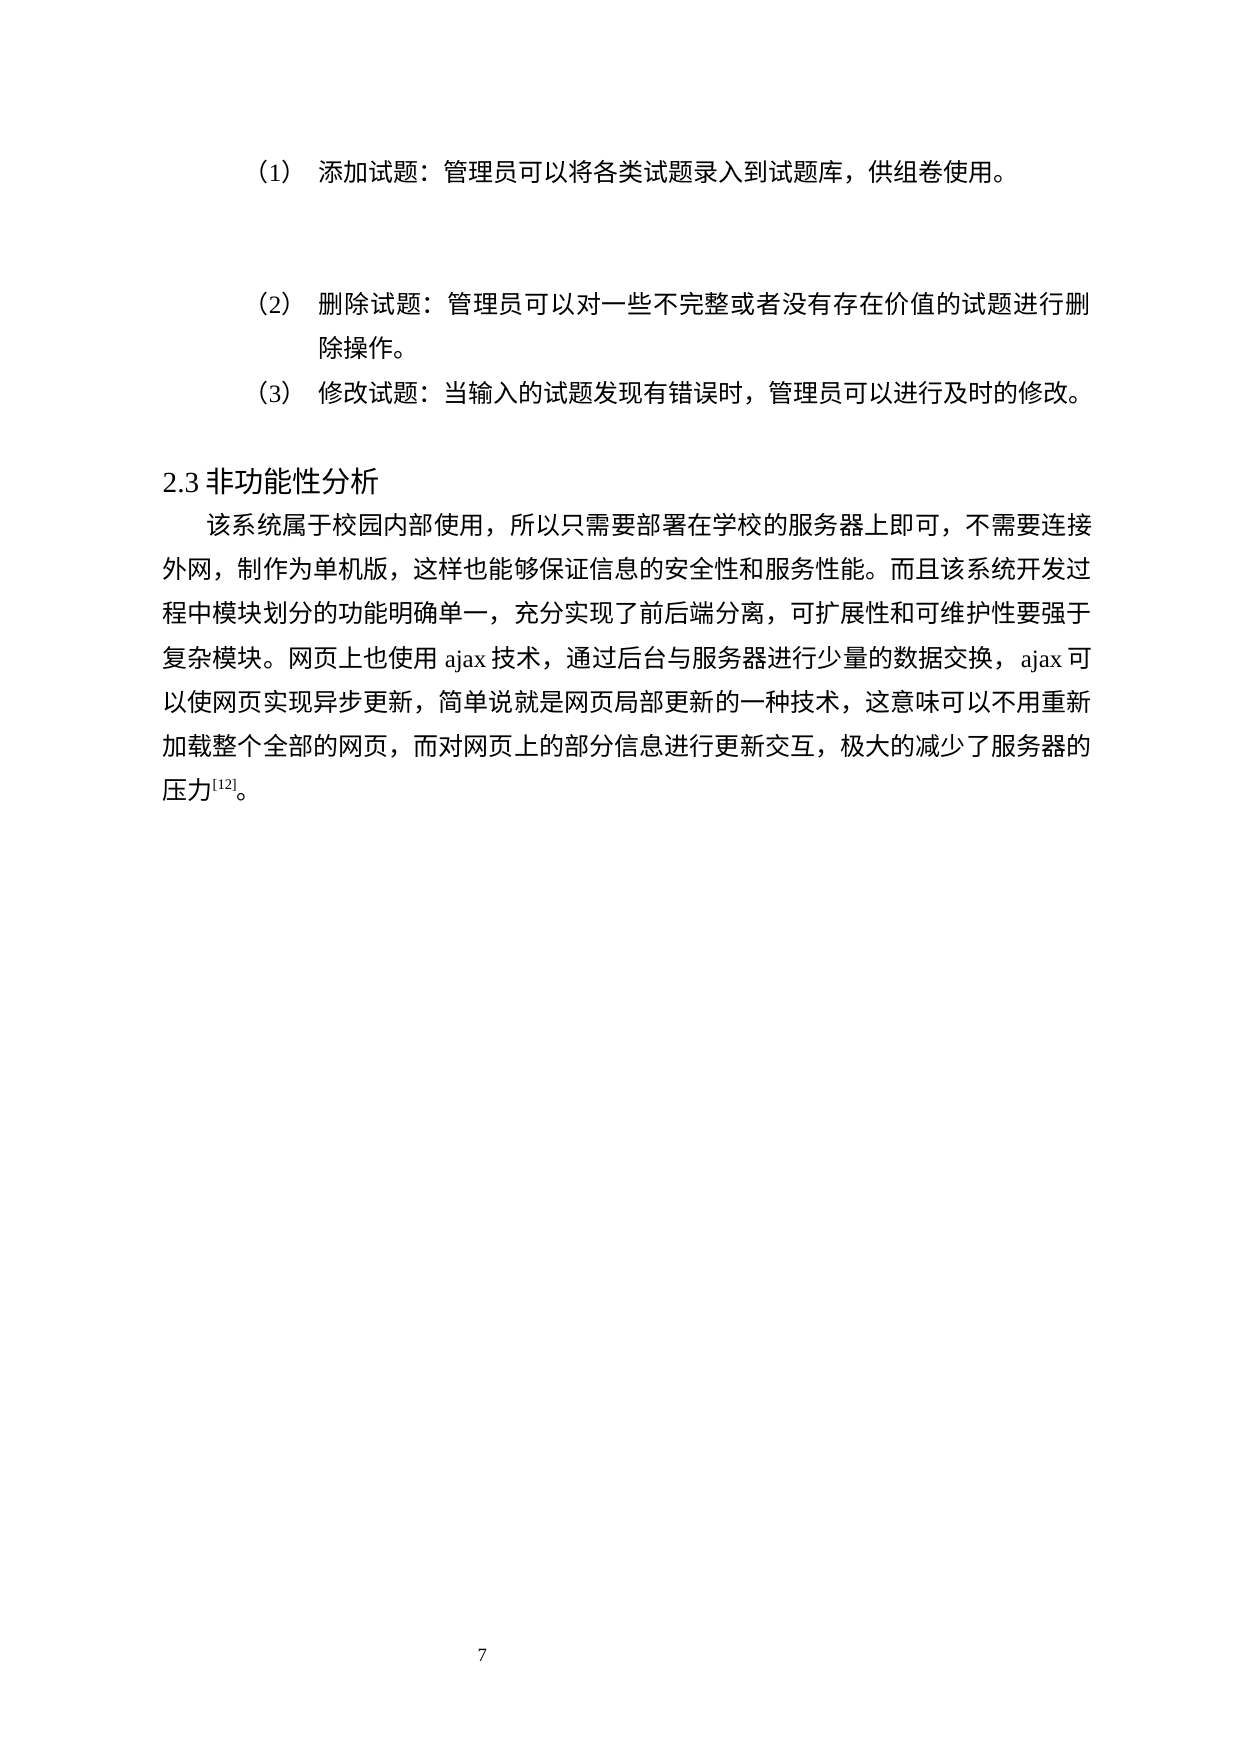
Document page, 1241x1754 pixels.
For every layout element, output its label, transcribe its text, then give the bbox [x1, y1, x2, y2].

subtitle 2.3非功能性分析 [162, 457, 1092, 502]
list 添加试题：管理员可以将各类试题录入到试题库，供组卷使用。 [244, 148, 1092, 192]
list 删除试题：管理员可以对一些不完整或者没有存在价值的试题进行删除操作。 [244, 281, 1092, 369]
text 该系统属于校园内部使用，所以只需要部署在学校的服务器上即可，不需要连接外网，制作为单机版，这样也能够保证信息的安全性和服务性能。而且该系统开发过程中模块划分的功能明确单一，充分实现了前后端分离，可扩展性和可维护性要强于复杂模块。网页上也使用ajax技术，通过后台与服务器进行少量的数据交换，ajax可以使网页实现异步更新，简单说就是网页局部更新的一种技术，这意味可以不用重新加载整个全部的网页，而对网页上的部分信息进行更新交互，极大的减少了服务器的压力[12]。 [162, 502, 1092, 811]
list 修改试题：当输入的试题发现有错误时，管理员可以进行及时的修改。 [244, 369, 1092, 413]
